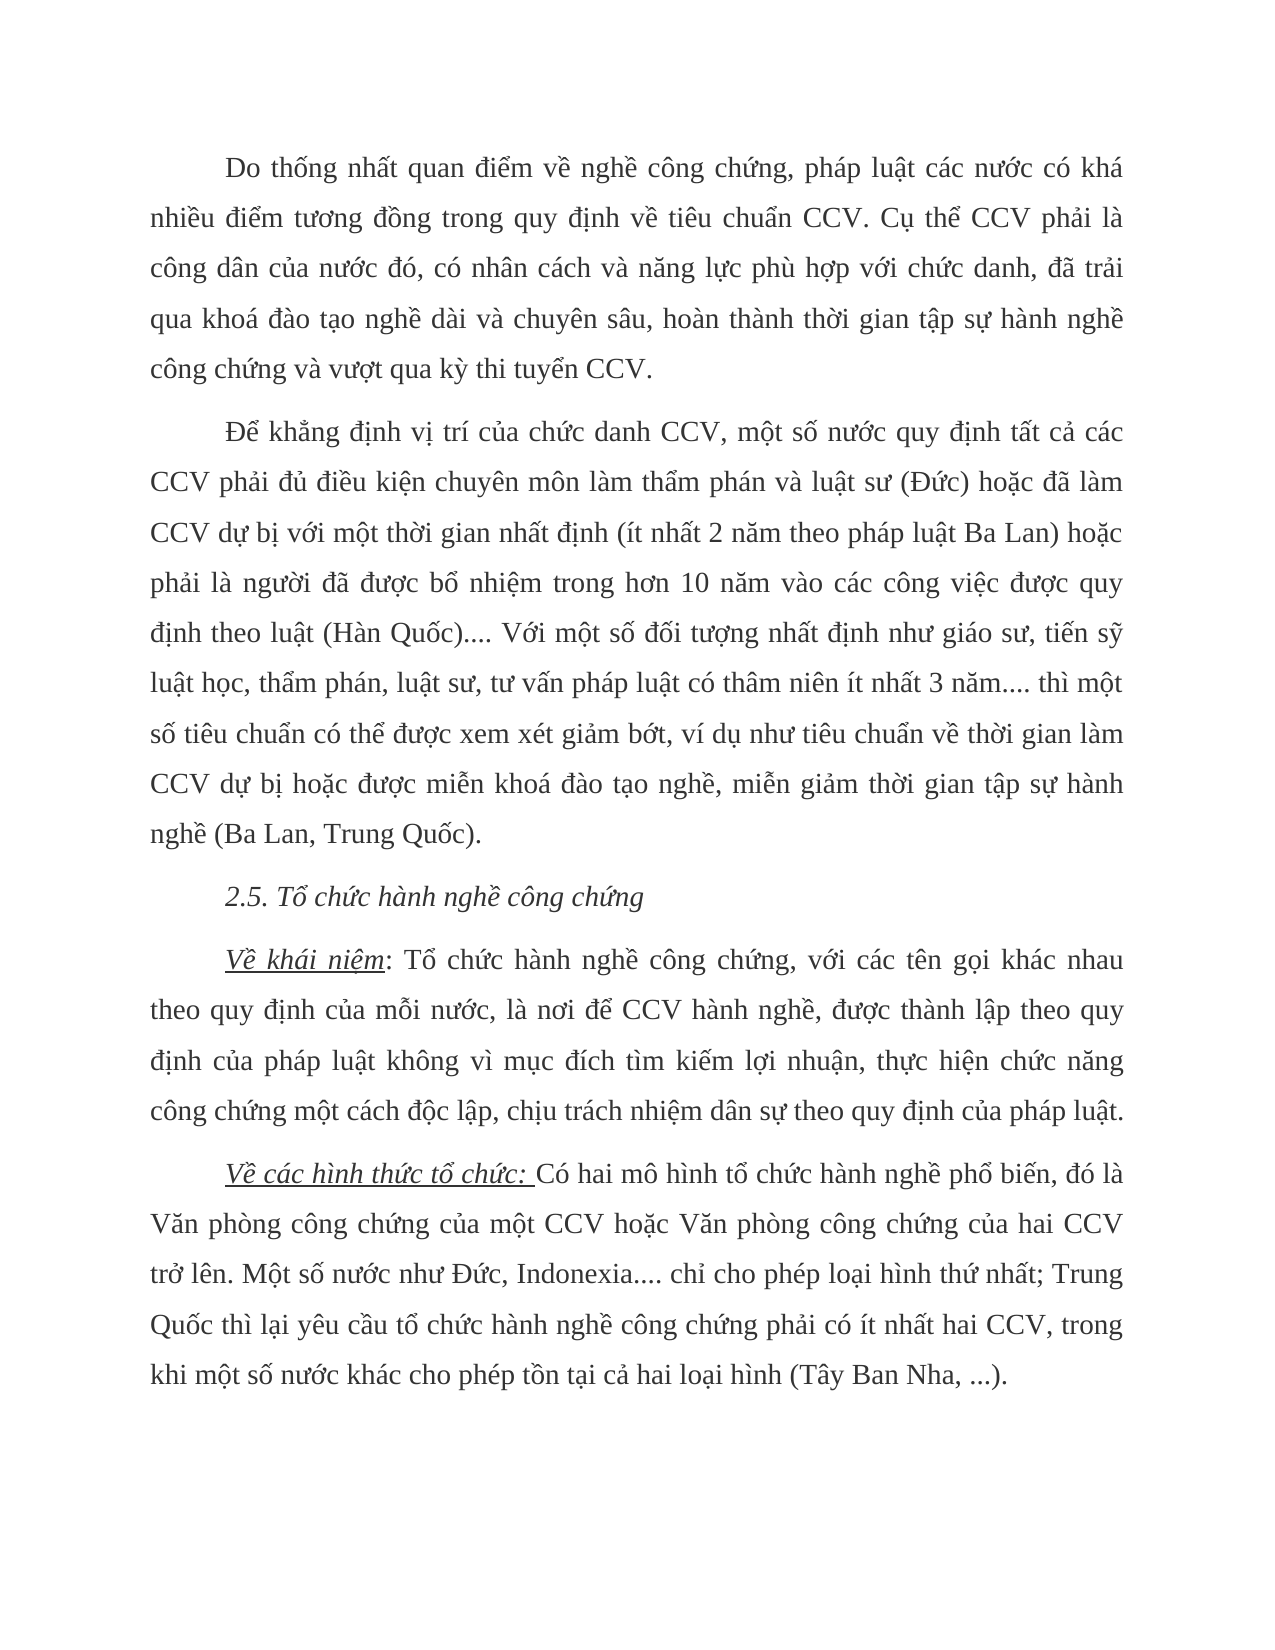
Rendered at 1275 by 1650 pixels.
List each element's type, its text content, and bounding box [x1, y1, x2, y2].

text Về khái niệm: Tổ chức hành nghề công chứng, với các tên gọi khác nhau theo quy định của mỗi nước, là nơi để CCV hành nghề, được thành lập theo quy định của pháp luật không vì mục đích tìm kiếm lợi nhuận, thực hiện chức năng công chứng một cách độc lập, chịu trách nhiệm dân sự theo quy định của pháp luật. [150, 942, 1125, 1127]
text Do thống nhất quan điểm về nghề công chứng, pháp luật các nước có khá nhiều điểm tương đồng trong quy định về tiêu chuẩn CCV. Cụ thể CCV phải là công dân của nước đó, có nhân cách và năng lực phù hợp với chức danh, đã trải qua khoá đào tạo nghề dài và chuyên sâu, hoàn thành thời gian tập sự hành nghề công chứng và vượt qua kỳ thi tuyển CCV. [150, 150, 1125, 385]
text Để khẳng định vị trí của chức danh CCV, một số nước quy định tất cả các CCV phải đủ điều kiện chuyên môn làm thẩm phán và luật sư (Đức) hoặc đã làm CCV dự bị với một thời gian nhất định (ít nhất 2 năm theo pháp luật Ba Lan) hoặc phải là người đã được bổ nhiệm trong hơn 10 năm vào các công việc được quy định theo luật (Hàn Quốc).... Với một số đối tượng nhất định như giáo sư, tiến sỹ luật học, thẩm phán, luật sư, tư vấn pháp luật có thâm niên ít nhất 3 năm.... thì một số tiêu chuẩn có thể được xem xét giảm bớt, ví dụ như tiêu chuẩn về thời gian làm CCV dự bị hoặc được miễn khoá đào tạo nghề, miễn giảm thời gian tập sự hành nghề (Ba Lan, Trung Quốc). [150, 414, 1125, 850]
text Về các hình thức tổ chức: Có hai mô hình tổ chức hành nghề phổ biến, đó là Văn phòng công chứng của một CCV hoặc Văn phòng công chứng của hai CCV trở lên. Một số nước như Đức, Indonexia.... chỉ cho phép loại hình thứ nhất; Trung Quốc thì lại yêu cầu tổ chức hành nghề công chứng phải có ít nhất hai CCV, trong khi một số nước khác cho phép tồn tại cả hai loại hình (Tây Ban Nha, ...). [150, 1156, 1125, 1391]
text 2.5. Tổ chức hành nghề công chứng [150, 879, 1125, 913]
